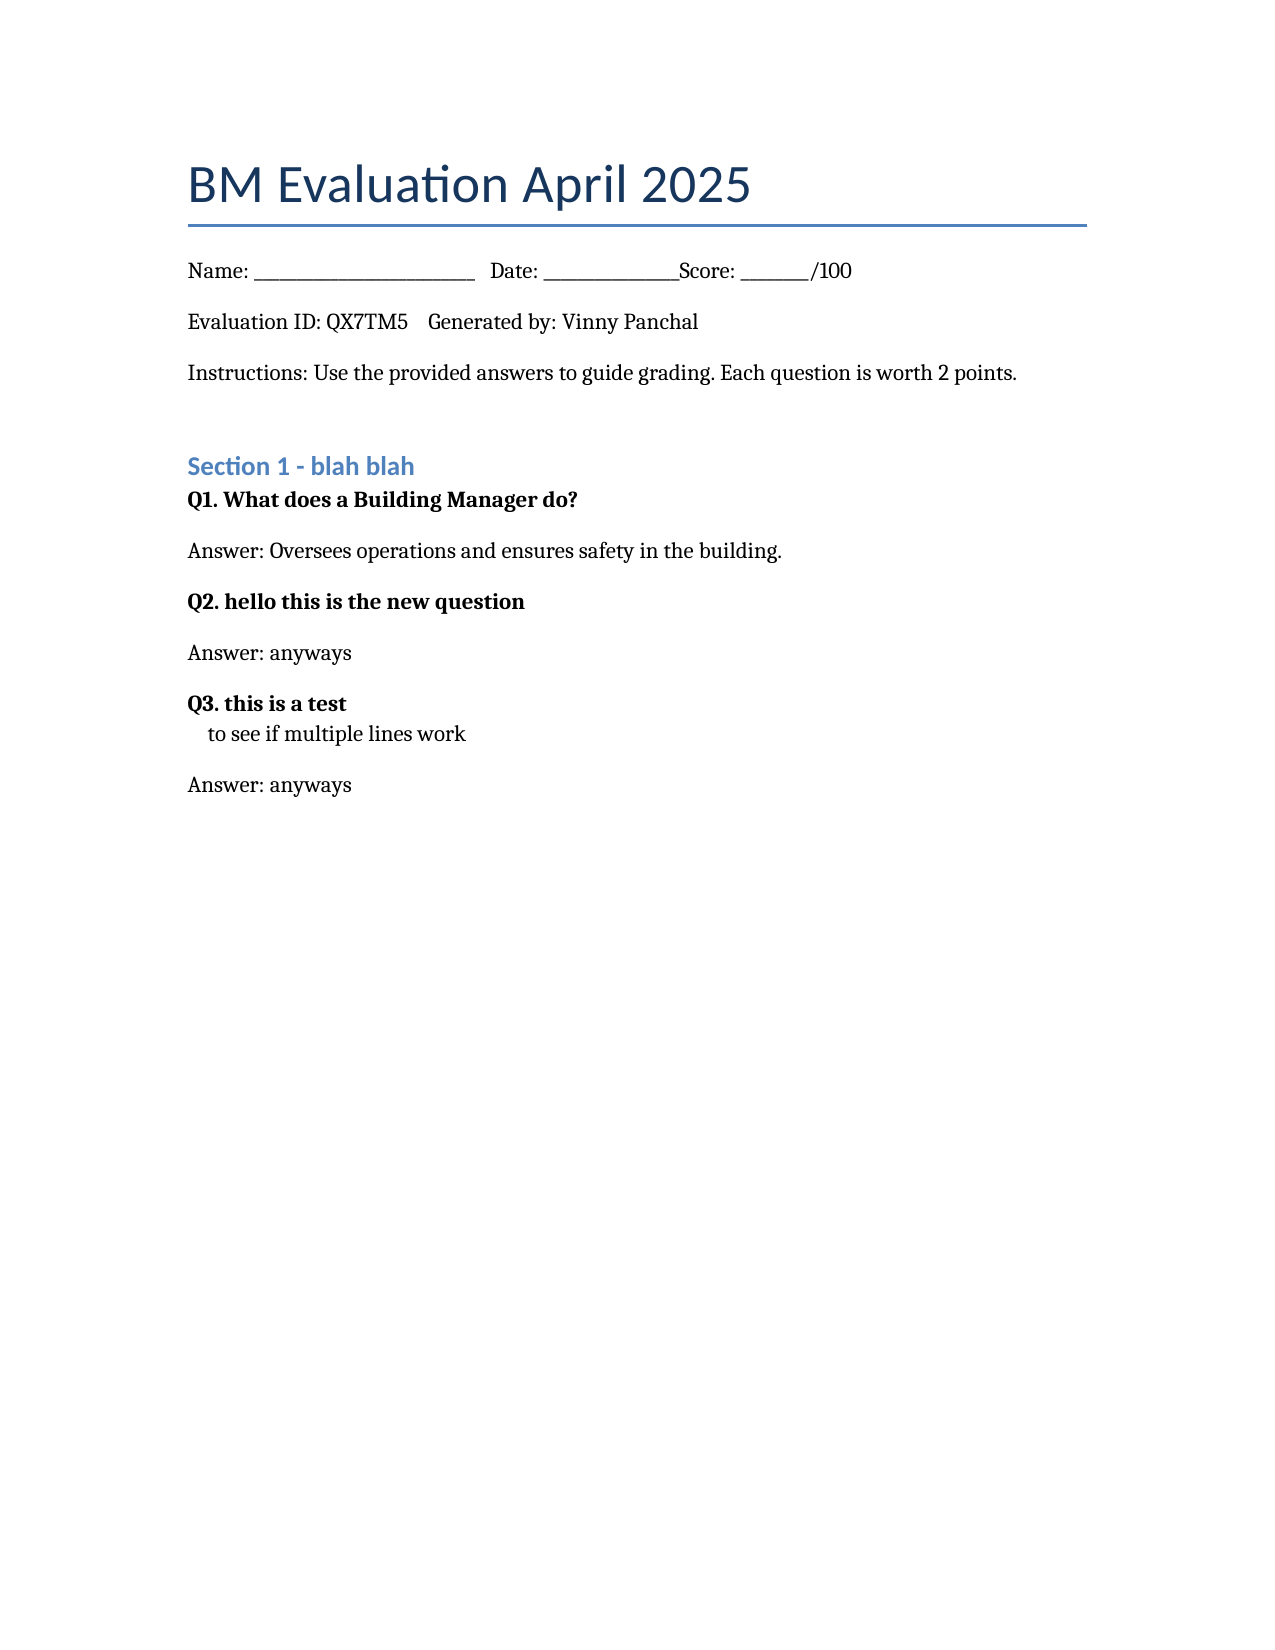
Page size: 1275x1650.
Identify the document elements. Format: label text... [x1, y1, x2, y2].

title BM Evaluation April 2025 [187, 150, 1087, 227]
text Instructions: Use the provided answers to guide grading. Each question is worth 2 points. [187, 360, 1087, 386]
text Answer: anyways [187, 772, 1087, 798]
text Answer: Oversees operations and ensures safety in the building. [187, 538, 1087, 564]
text Q2. hello this is the new question [187, 589, 1087, 615]
text Q1. What does a Building Manager do? [187, 487, 1087, 513]
text Q3. this is a test to see if multiple lines work [187, 691, 1087, 747]
text Evaluation ID: QX7TM5 Generated by: Vinny Panchal [187, 309, 1087, 335]
text Name: __________________________ Date: ________________Score: ________/100 [187, 258, 1087, 284]
text Answer: anyways [187, 640, 1087, 666]
subtitle Section 1 - blah blah [187, 411, 1087, 482]
